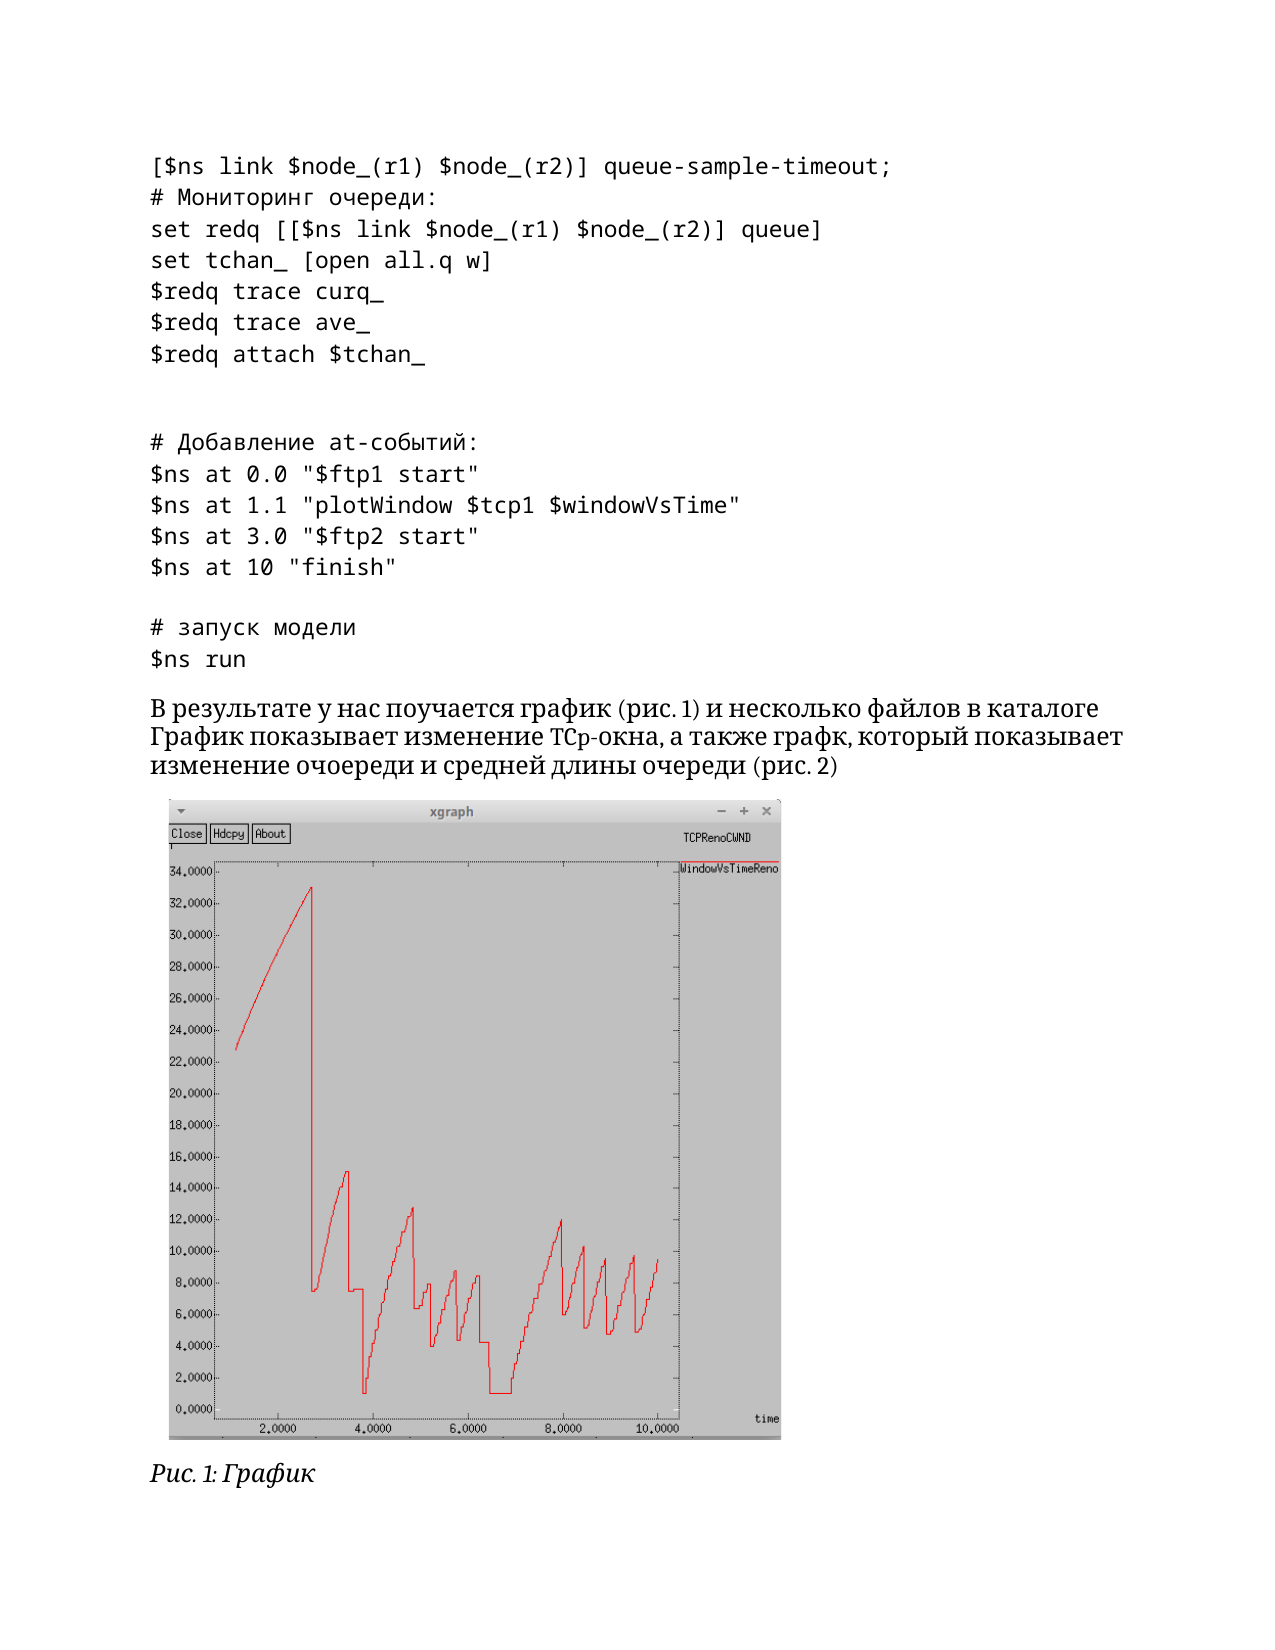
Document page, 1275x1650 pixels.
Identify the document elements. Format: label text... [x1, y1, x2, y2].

text Рис. 1: График [150, 1460, 1125, 1489]
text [150, 150, 1125, 674]
picture [168, 799, 782, 1440]
text В результате у нас поучается график (рис. 1) и несколько файлов в каталоге График показывает изменение TCp-окна, а также графк, который показывает изменение очоереди и средней длины очереди (рис. 2) [150, 694, 1125, 781]
